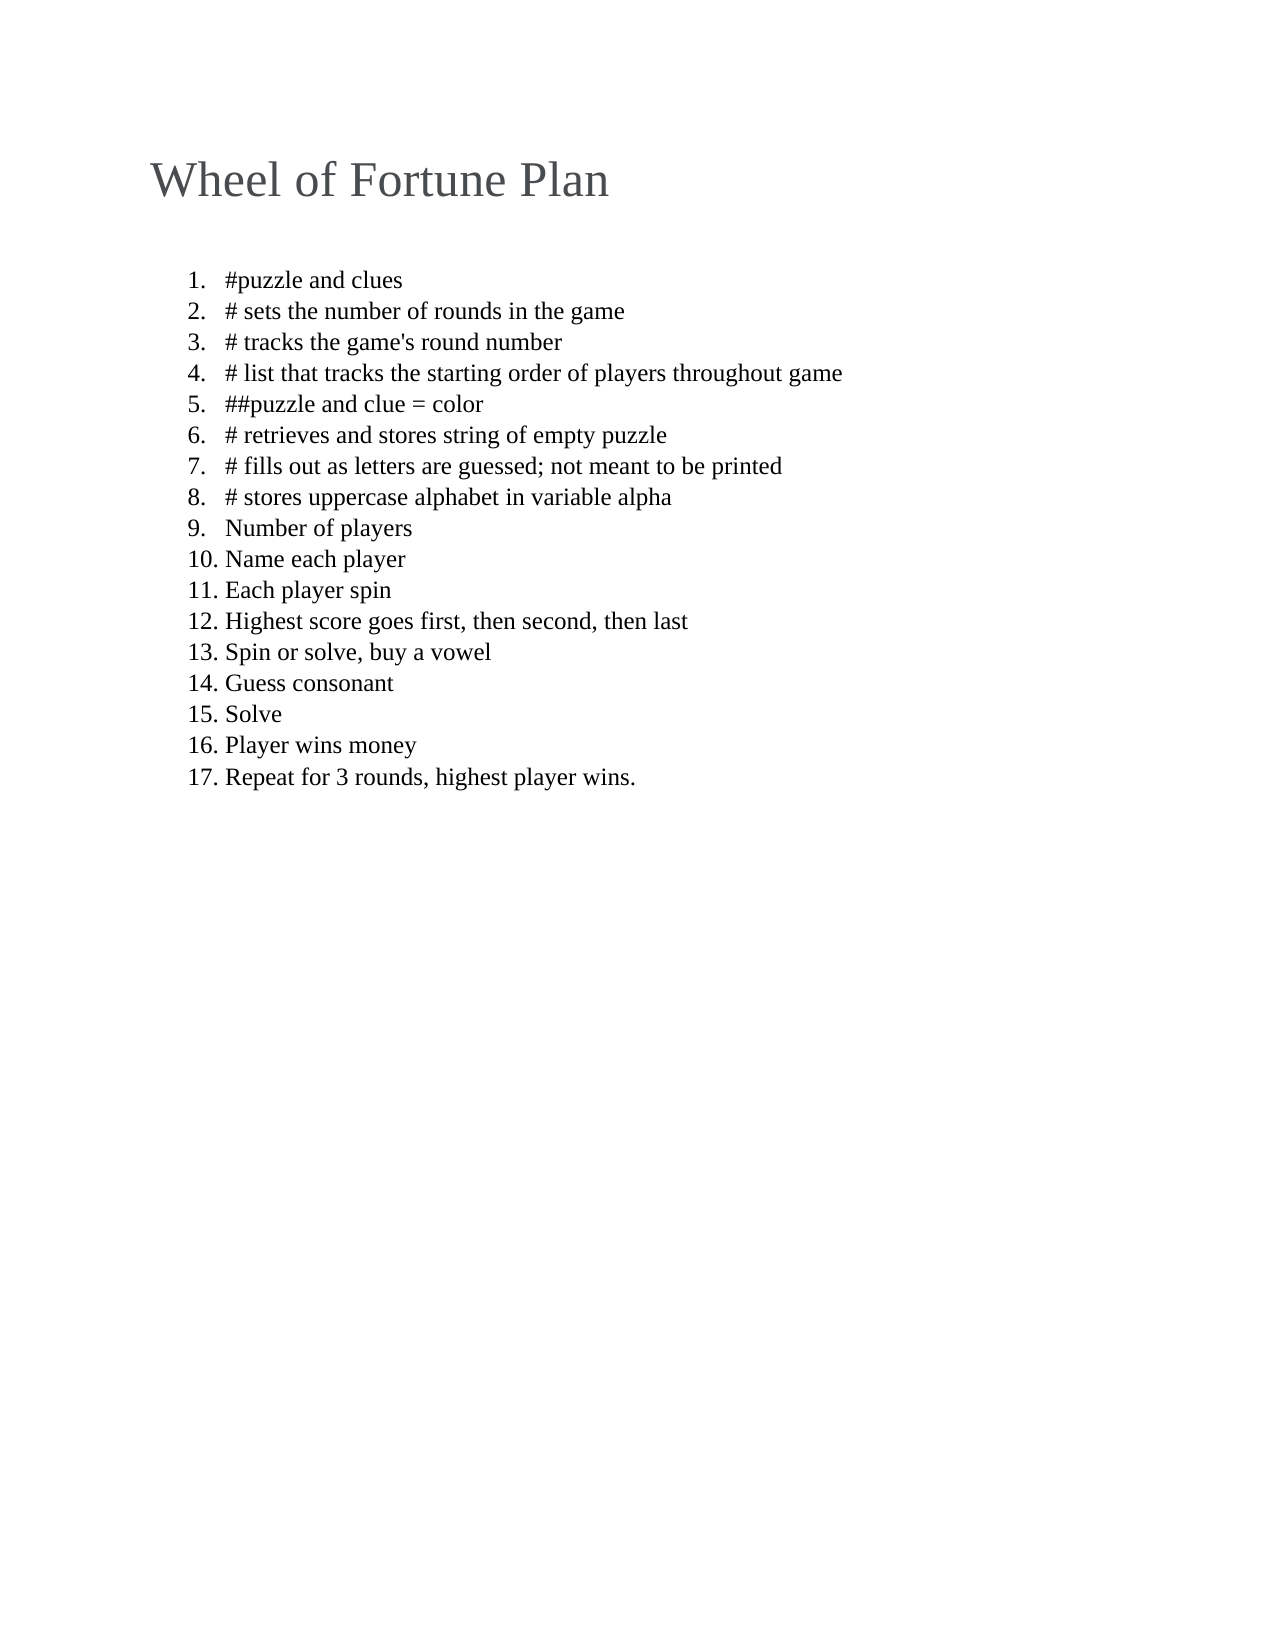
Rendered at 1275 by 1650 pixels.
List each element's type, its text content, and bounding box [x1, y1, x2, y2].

list # stores uppercase alphabet in variable alpha [187, 482, 1125, 511]
list Name each player [187, 544, 1125, 573]
list Repeat for 3 rounds, highest player wins. [187, 762, 1125, 790]
list # tracks the game's round number [187, 327, 1125, 356]
list Number of players [187, 513, 1125, 542]
list #puzzle and clues [187, 265, 1125, 294]
list Spin or solve, buy a vowel [187, 637, 1125, 666]
list # retrieves and stores string of empty puzzle [187, 420, 1125, 449]
list Highest score goes first, then second, then last [187, 606, 1125, 635]
list # fills out as letters are guessed; not meant to be printed [187, 451, 1125, 480]
list Guess consonant [187, 668, 1125, 697]
list Solve [187, 699, 1125, 728]
list Each player spin [187, 575, 1125, 604]
list # list that tracks the starting order of players throughout game [187, 358, 1125, 387]
list Player wins money [187, 731, 1125, 759]
list ##puzzle and clue = color [187, 389, 1125, 418]
text Wheel of Fortune Plan [150, 150, 1125, 207]
list # sets the number of rounds in the game [187, 296, 1125, 325]
